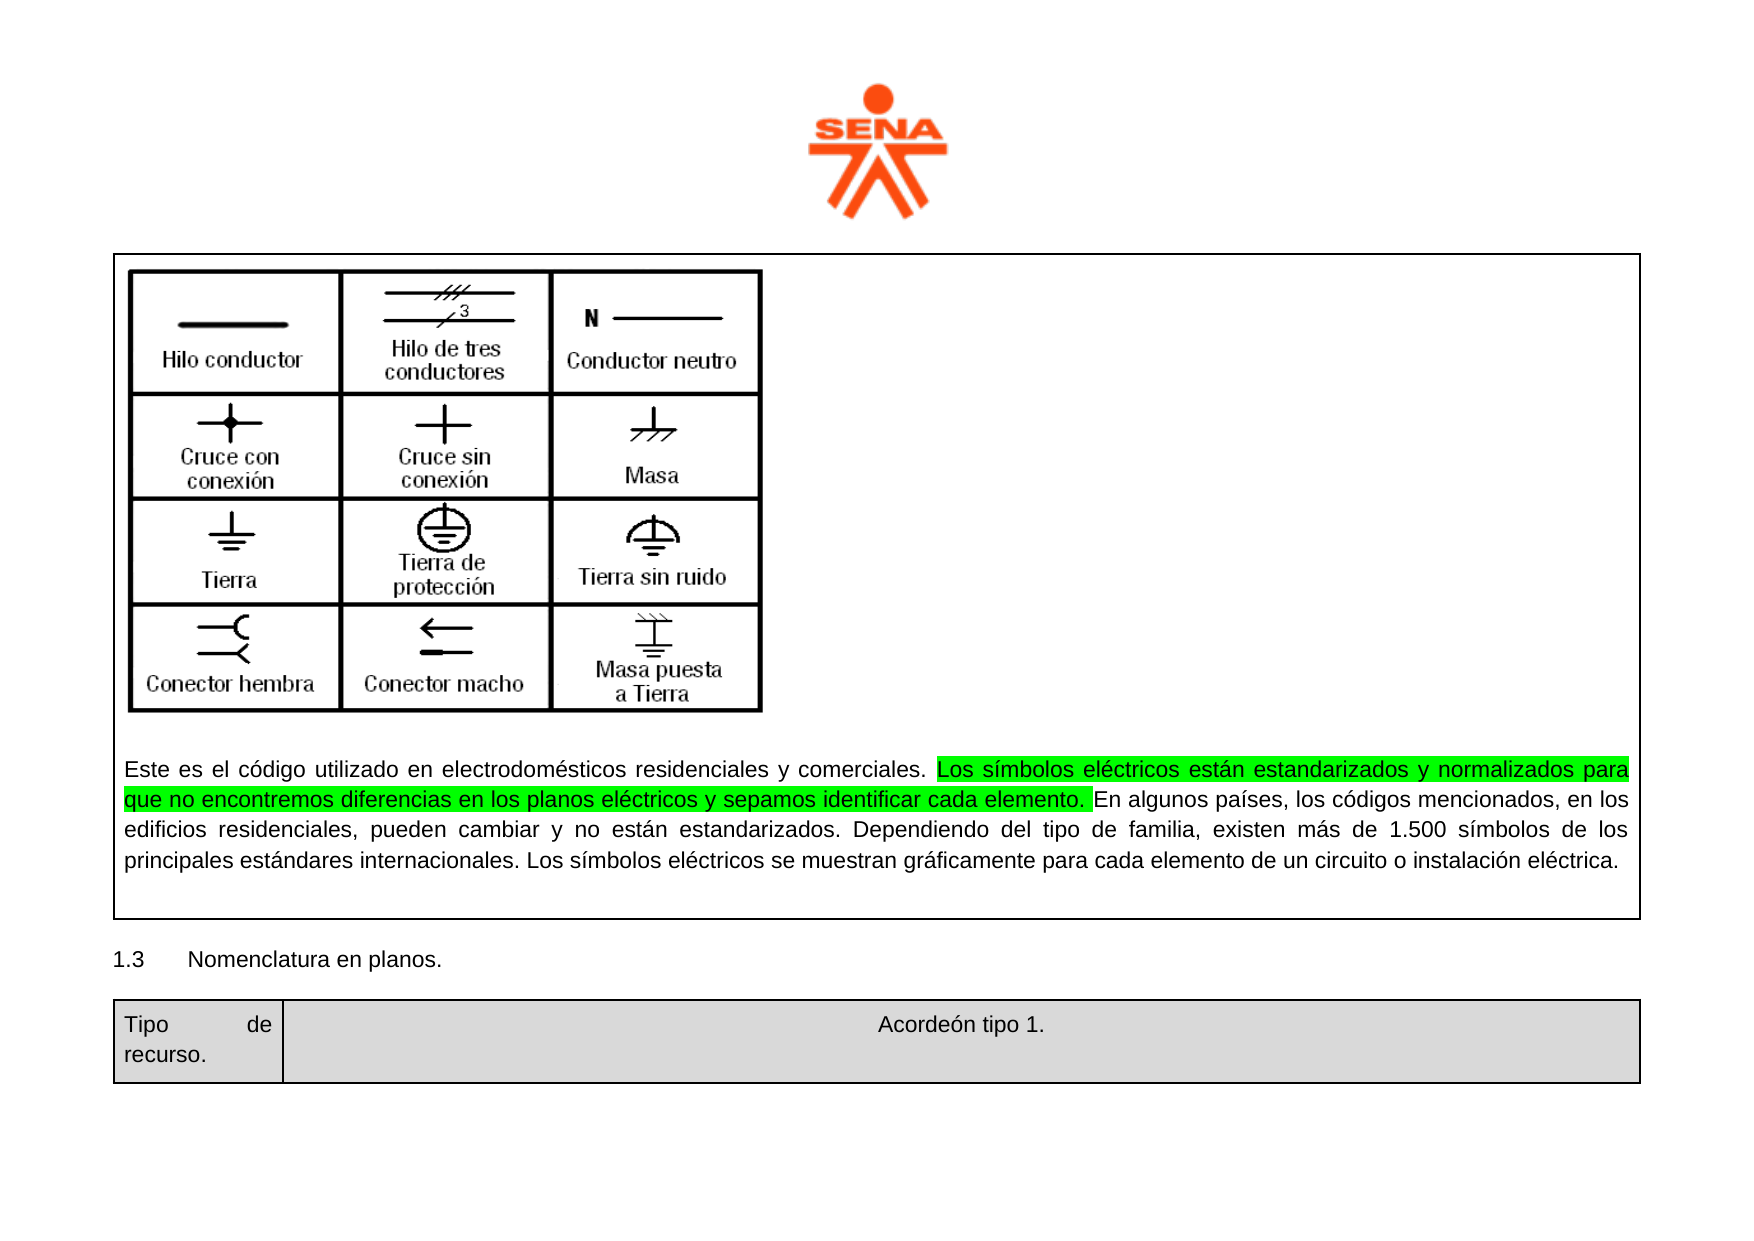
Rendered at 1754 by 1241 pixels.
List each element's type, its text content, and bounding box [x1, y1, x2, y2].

list Nomenclatura en planos. [112, 946, 1641, 972]
table_header Tipo de recurso. [115, 1001, 282, 1082]
table_header Acordeón tipo 1. [284, 1001, 1639, 1082]
picture [123, 265, 768, 717]
table_cell Este es el código utilizado en electrodomésticos residenciales y comerciales. Los símbolos eléctricos están estandarizados y normalizados para que no encontremos diferencias en los planos eléctricos y sepamos identificar cada elemento. En algunos países, los códigos mencionados, en los edificios residenciales, pueden cambiar y no están estandarizados. Dependiendo del tipo de familia, existen más de 1.500 símbolos de los principales estándares internacionales. Los símbolos eléctricos se muestran gráficamente para cada elemento de un circuito o instalación eléctrica. [115, 255, 1639, 917]
picture [796, 75, 958, 227]
